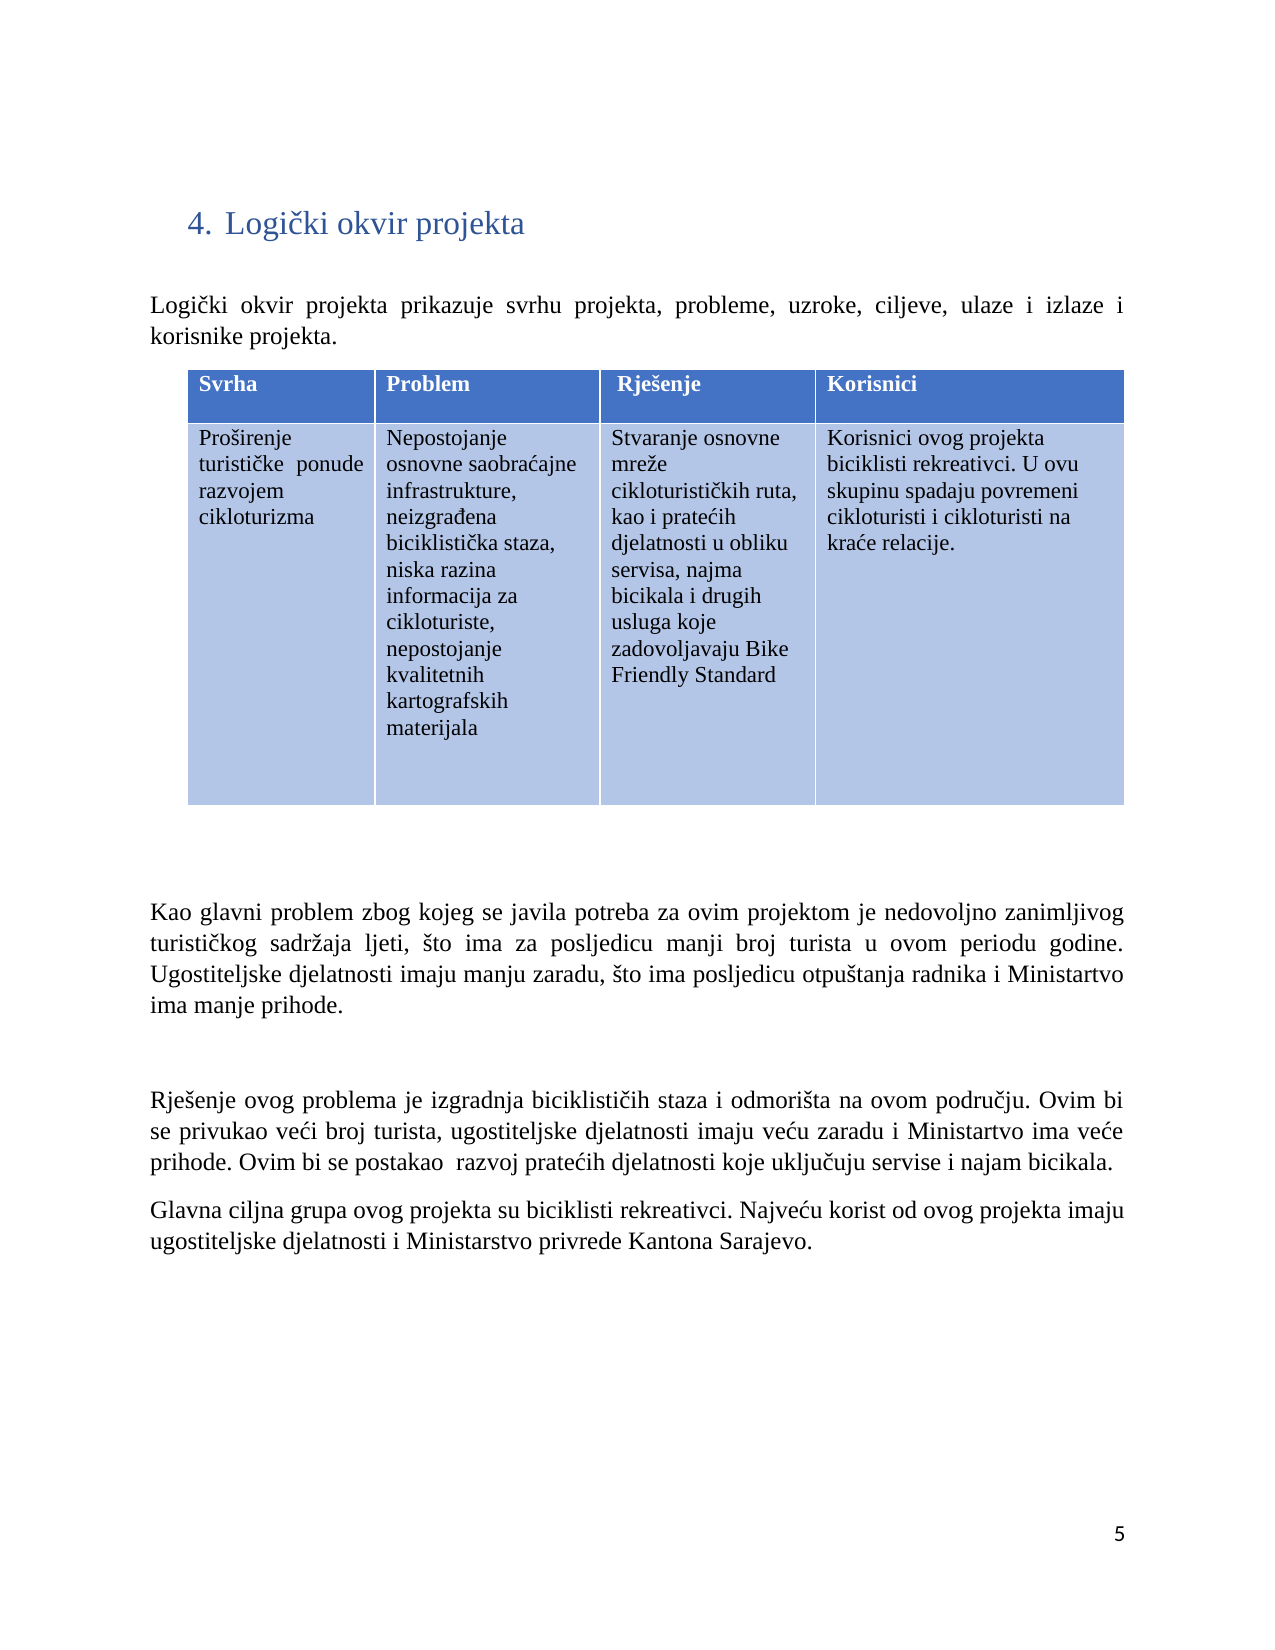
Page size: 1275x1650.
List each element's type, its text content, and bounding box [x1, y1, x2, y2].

table_header Problem [376, 370, 599, 423]
text Glavna ciljna grupa ovog projekta su biciklisti rekreativci. Najveću korist od ovog projekta imaju ugostiteljske djelatnosti i Ministarstvo privrede Kantona Sarajevo. [150, 1195, 1125, 1255]
table_cell Proširenje turističke ponude razvojem cikloturizma [188, 424, 374, 805]
text Kao glavni problem zbog kojeg se javila potreba za ovim projektom je nedovoljno zanimljivog turističkog sadržaja ljeti, što ima za posljedicu manji broj turista u ovom periodu godine. Ugostiteljske djelatnosti imaju manju zaradu, što ima posljedicu otpuštanja radnika i Ministartvo ima manje prihode. [150, 897, 1125, 1018]
table_cell Nepostojanje osnovne saobraćajne infrastrukture, neizgrađena biciklistička staza, niska razina informacija za cikloturiste, nepostojanje kvalitetnih kartografskih materijala [376, 424, 599, 805]
table_cell Stvaranje osnovne mreže cikloturističkih ruta, kao i pratećih djelatnosti u obliku servisa, najma bicikala i drugih usluga koje zadovoljavaju Bike Friendly Standard [601, 424, 815, 805]
table_header Korisnici [816, 370, 1124, 423]
table_header Svrha [188, 370, 374, 423]
text Rješenje ovog problema je izgradnja biciklističih staza i odmorišta na ovom području. Ovim bi se privukao veći broj turista, ugostiteljske djelatnosti imaju veću zaradu i Ministartvo ima veće prihode. Ovim bi se postakao razvoj pratećih djelatnosti koje uključuju servise i najam bicikala. [150, 1085, 1125, 1176]
table_cell Korisnici ovog projekta biciklisti rekreativci. U ovu skupinu spadaju povremeni cikloturisti i cikloturisti na kraće relacije. [816, 424, 1124, 805]
subtitle Logički okvir projekta [187, 203, 1125, 242]
table_header Rješenje [601, 370, 815, 423]
text Logički okvir projekta prikazuje svrhu projekta, probleme, uzroke, ciljeve, ulaze i izlaze i korisnike projekta. [150, 290, 1125, 350]
